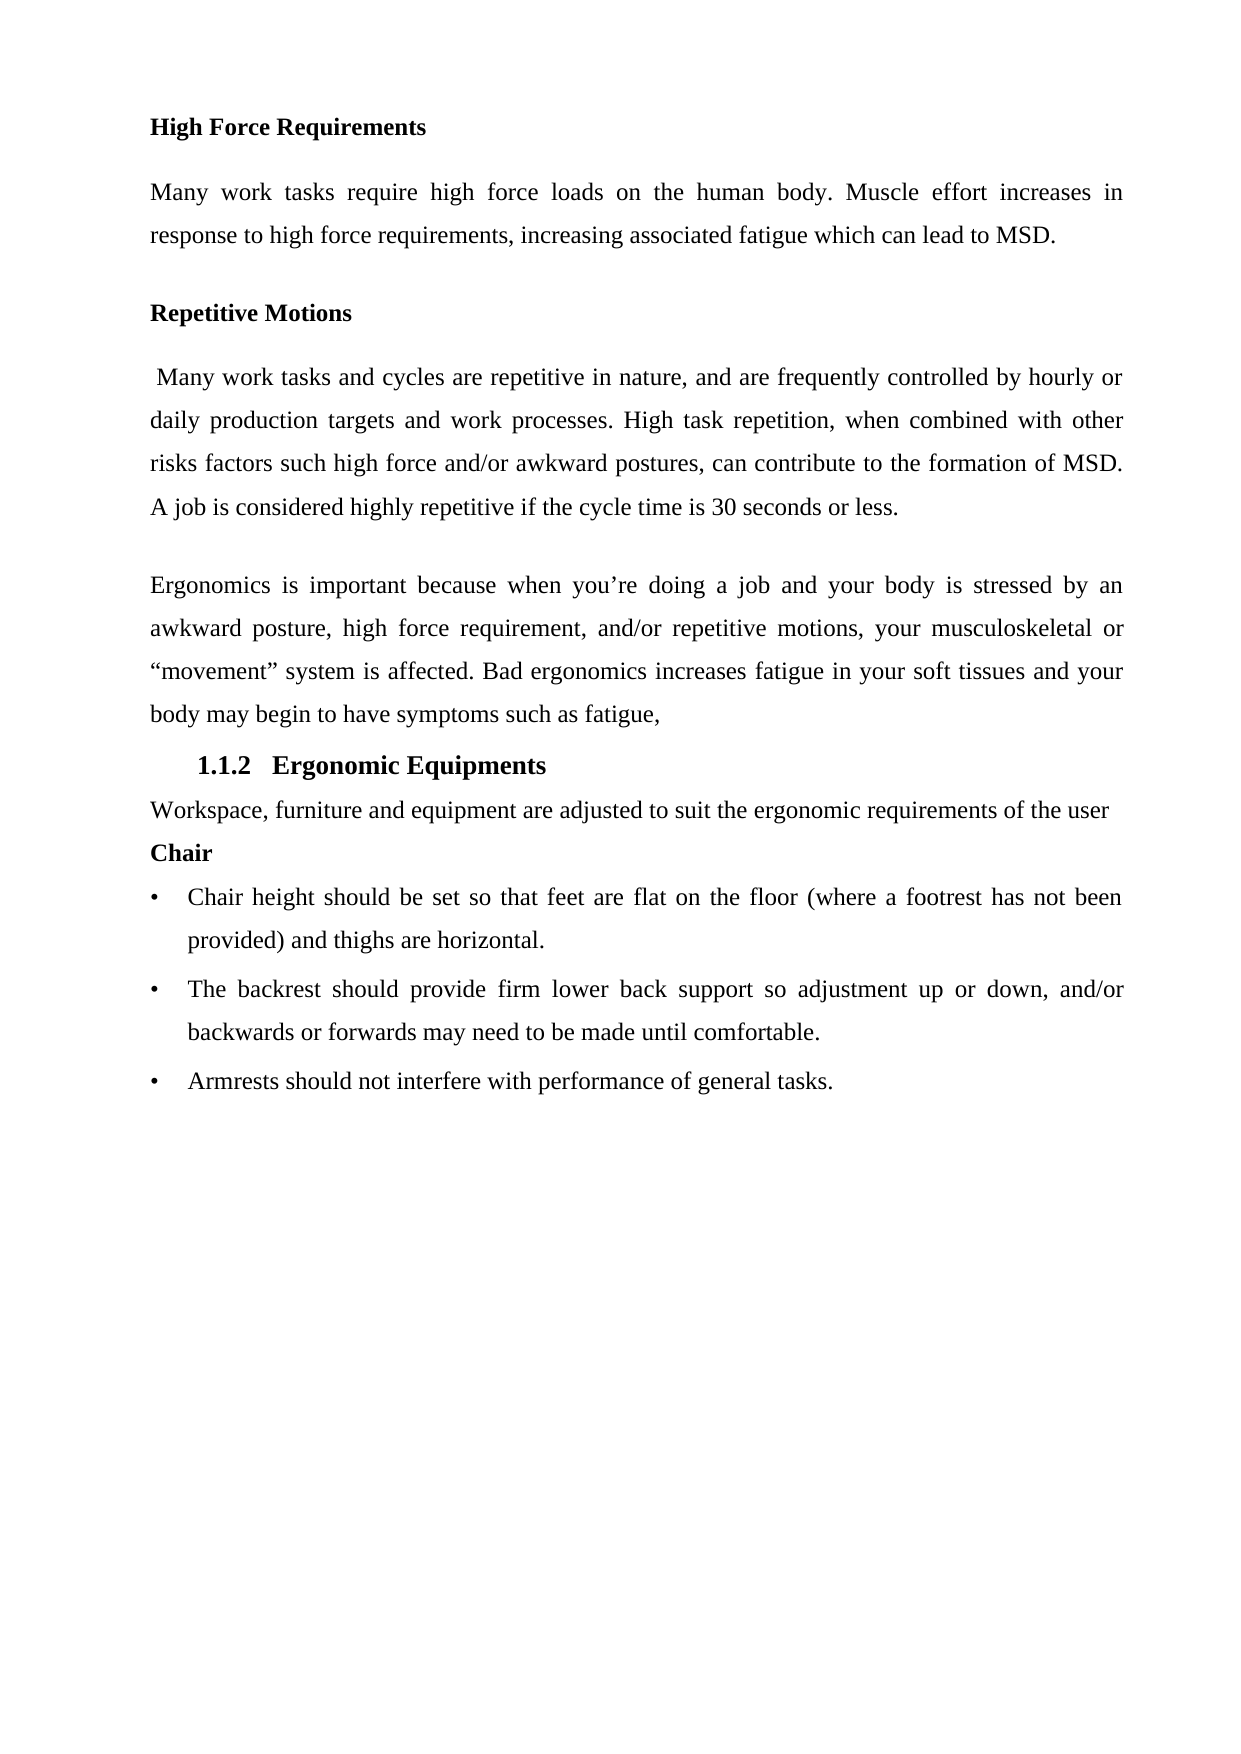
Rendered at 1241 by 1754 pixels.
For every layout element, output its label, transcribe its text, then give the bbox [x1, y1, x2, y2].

text Repetitive Motions [150, 298, 1125, 327]
text Many work tasks and cycles are repetitive in nature, and are frequently controlled by hourly or daily production targets and work processes. High task repetition, when combined with other risks factors such high force and/or awkward postures, can contribute to the formation of MSD. A job is considered highly repetitive if the cycle time is 30 seconds or less. [150, 362, 1125, 520]
text Chair [150, 838, 1125, 867]
list The backrest should provide firm lower back support so adjustment up or down, and/or backwards or forwards may need to be made until comfortable. [150, 974, 1125, 1046]
text Ergonomics is important because when you’re doing a job and your body is stressed by an awkward posture, high force requirement, and/or repetitive motions, your musculoskeletal or “movement” system is affected. Bad ergonomics increases fatigue in your soft tissues and your body may begin to have symptoms such as fatigue, [150, 570, 1125, 728]
list Armrests should not interfere with performance of general tasks. [150, 1066, 1125, 1095]
list Chair height should be set so that feet are flat on the floor (where a footrest has not been provided) and thighs are horizontal. [150, 882, 1125, 953]
text High Force Requirements [150, 112, 1125, 141]
text Workspace, furniture and equipment are adjusted to suit the ergonomic requirements of the user [150, 795, 1125, 824]
text Many work tasks require high force loads on the human body. Muscle effort increases in response to high force requirements, increasing associated fatigue which can lead to MSD. [150, 177, 1125, 248]
list Ergonomic Equipments [197, 749, 1125, 780]
